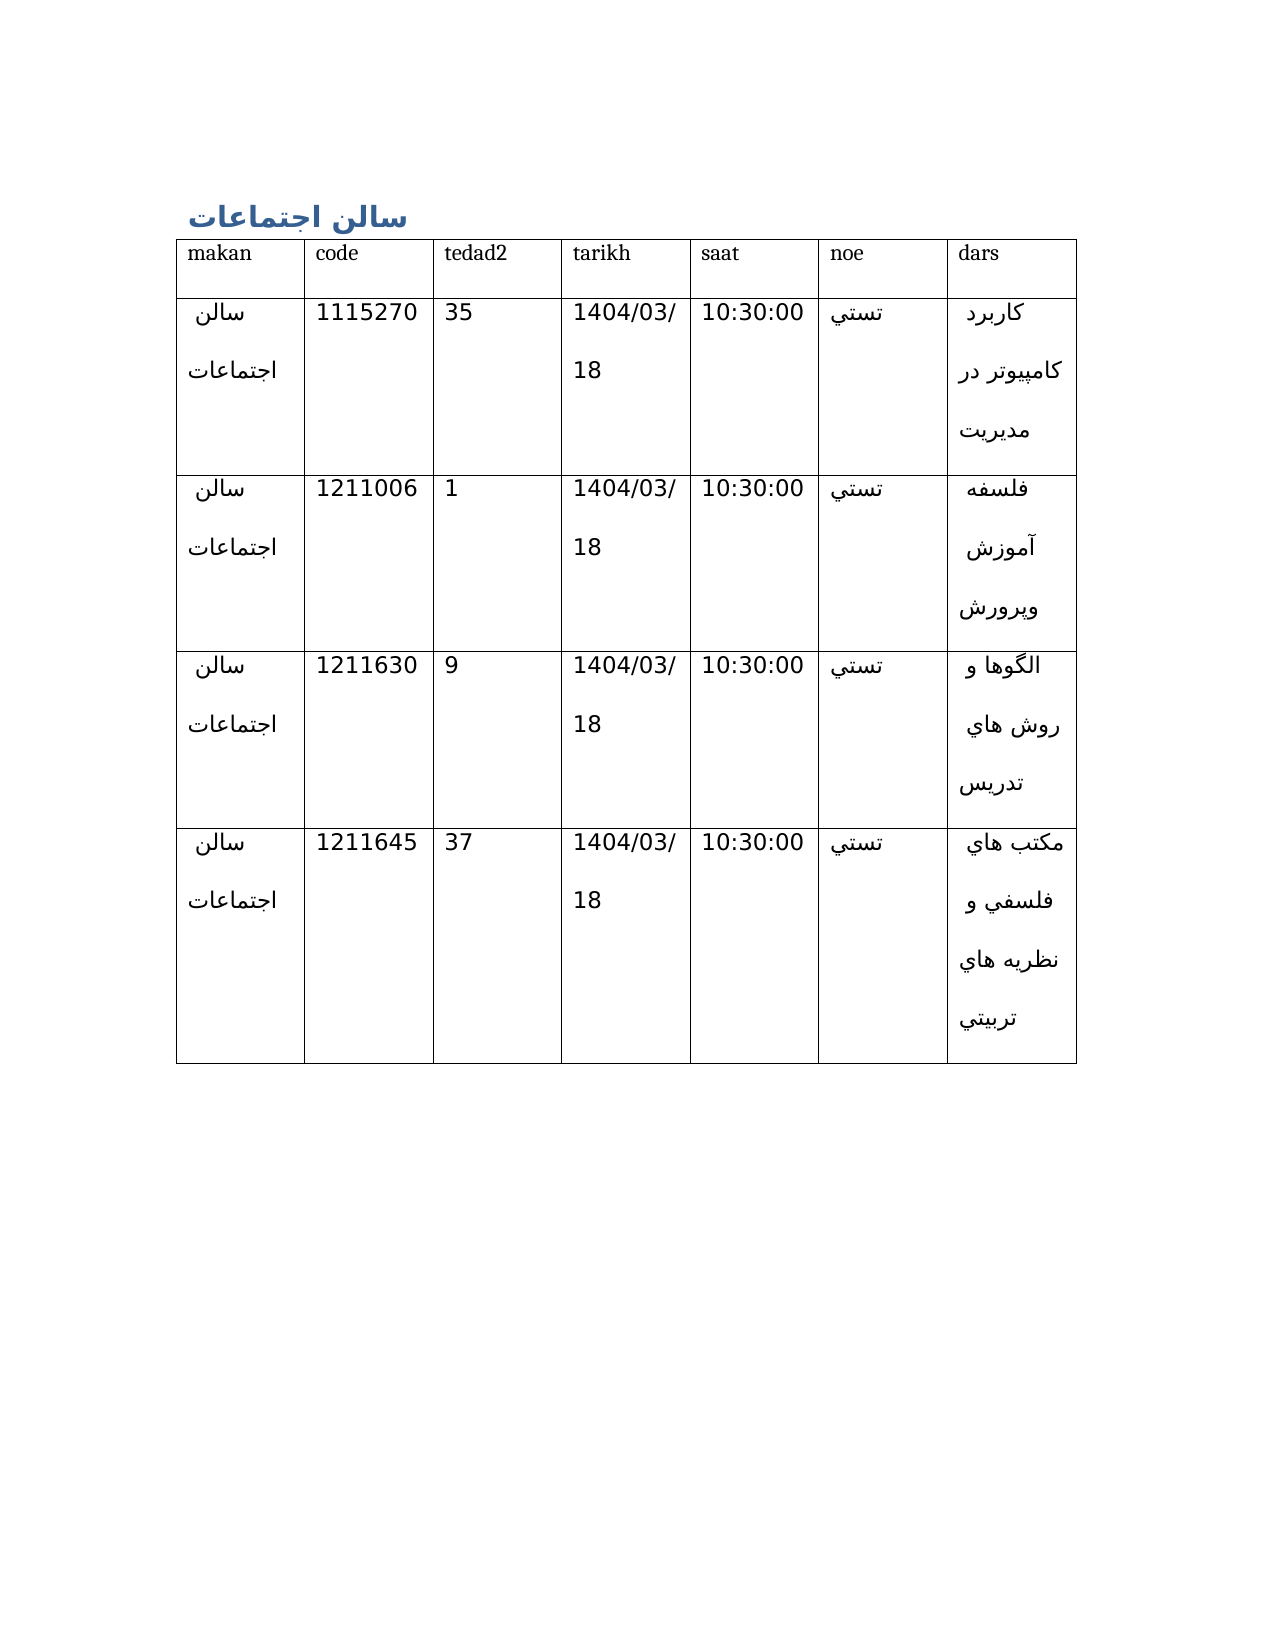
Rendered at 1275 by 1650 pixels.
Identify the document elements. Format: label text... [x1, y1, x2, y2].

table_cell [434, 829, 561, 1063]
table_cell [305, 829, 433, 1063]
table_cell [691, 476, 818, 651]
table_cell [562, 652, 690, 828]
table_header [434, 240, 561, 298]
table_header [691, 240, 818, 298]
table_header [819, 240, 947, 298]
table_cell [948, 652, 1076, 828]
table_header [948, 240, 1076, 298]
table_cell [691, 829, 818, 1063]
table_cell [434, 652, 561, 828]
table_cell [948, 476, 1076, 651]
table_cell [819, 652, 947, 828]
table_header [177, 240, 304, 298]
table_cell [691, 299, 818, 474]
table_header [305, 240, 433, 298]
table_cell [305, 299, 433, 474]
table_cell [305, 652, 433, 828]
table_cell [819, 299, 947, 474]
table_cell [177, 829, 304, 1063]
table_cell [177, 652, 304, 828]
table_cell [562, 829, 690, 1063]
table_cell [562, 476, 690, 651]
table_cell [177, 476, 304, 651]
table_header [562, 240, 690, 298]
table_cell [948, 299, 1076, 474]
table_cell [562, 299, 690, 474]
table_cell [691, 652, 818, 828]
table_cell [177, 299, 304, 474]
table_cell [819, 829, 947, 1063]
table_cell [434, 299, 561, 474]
subtitle سالن اجتماعات [187, 200, 1087, 234]
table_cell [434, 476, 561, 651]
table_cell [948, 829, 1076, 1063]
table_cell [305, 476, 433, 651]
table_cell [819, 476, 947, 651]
